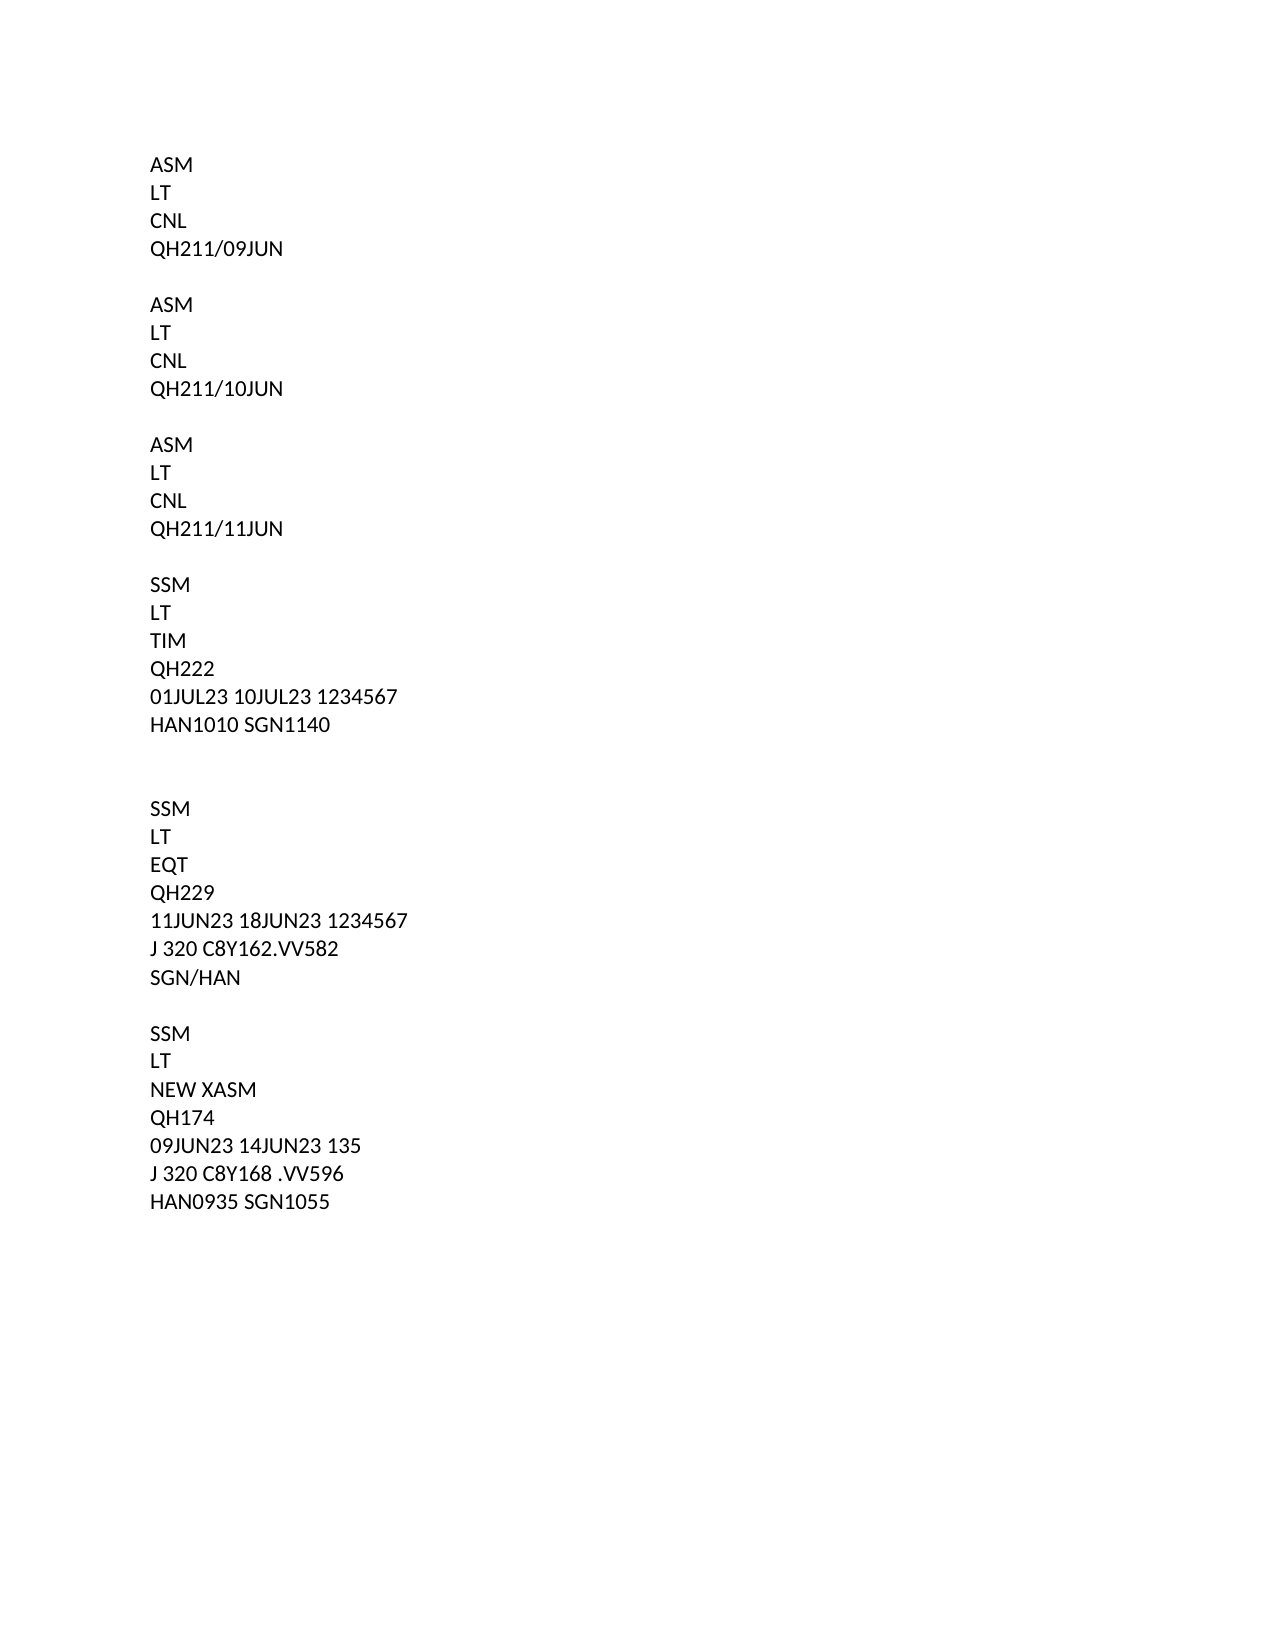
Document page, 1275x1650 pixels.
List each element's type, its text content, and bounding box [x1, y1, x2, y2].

text SSM [150, 1019, 1125, 1047]
text J 320 C8Y168 .VV596 [150, 1159, 1125, 1187]
text QH229 [150, 878, 1125, 907]
text QH211/10JUN [150, 374, 1125, 402]
text SSM [150, 570, 1125, 598]
text LT [150, 178, 1125, 206]
text EQT [150, 851, 1125, 878]
text ASM [150, 430, 1125, 458]
text LT [150, 1047, 1125, 1075]
text 11JUN23 18JUN23 1234567 [150, 907, 1125, 934]
text LT [150, 822, 1125, 851]
text SSM [150, 794, 1125, 822]
text NEW XASM [150, 1075, 1125, 1103]
text SGN/HAN [150, 963, 1125, 991]
text TIM [150, 626, 1125, 654]
text HAN1010 SGN1140 [150, 710, 1125, 738]
text HAN0935 SGN1055 [150, 1187, 1125, 1215]
text LT [150, 458, 1125, 486]
text CNL [150, 486, 1125, 514]
text LT [150, 318, 1125, 346]
text CNL [150, 346, 1125, 374]
text QH211/11JUN [150, 514, 1125, 542]
text J 320 C8Y162.VV582 [150, 934, 1125, 963]
text LT [150, 598, 1125, 626]
text QH211/09JUN [150, 234, 1125, 262]
text 01JUL23 10JUL23 1234567 [150, 682, 1125, 710]
text 09JUN23 14JUN23 135 [150, 1131, 1125, 1159]
text QH222 [150, 654, 1125, 682]
text ASM [150, 290, 1125, 318]
text CNL [150, 206, 1125, 234]
text ASM [150, 150, 1125, 178]
text QH174 [150, 1103, 1125, 1131]
